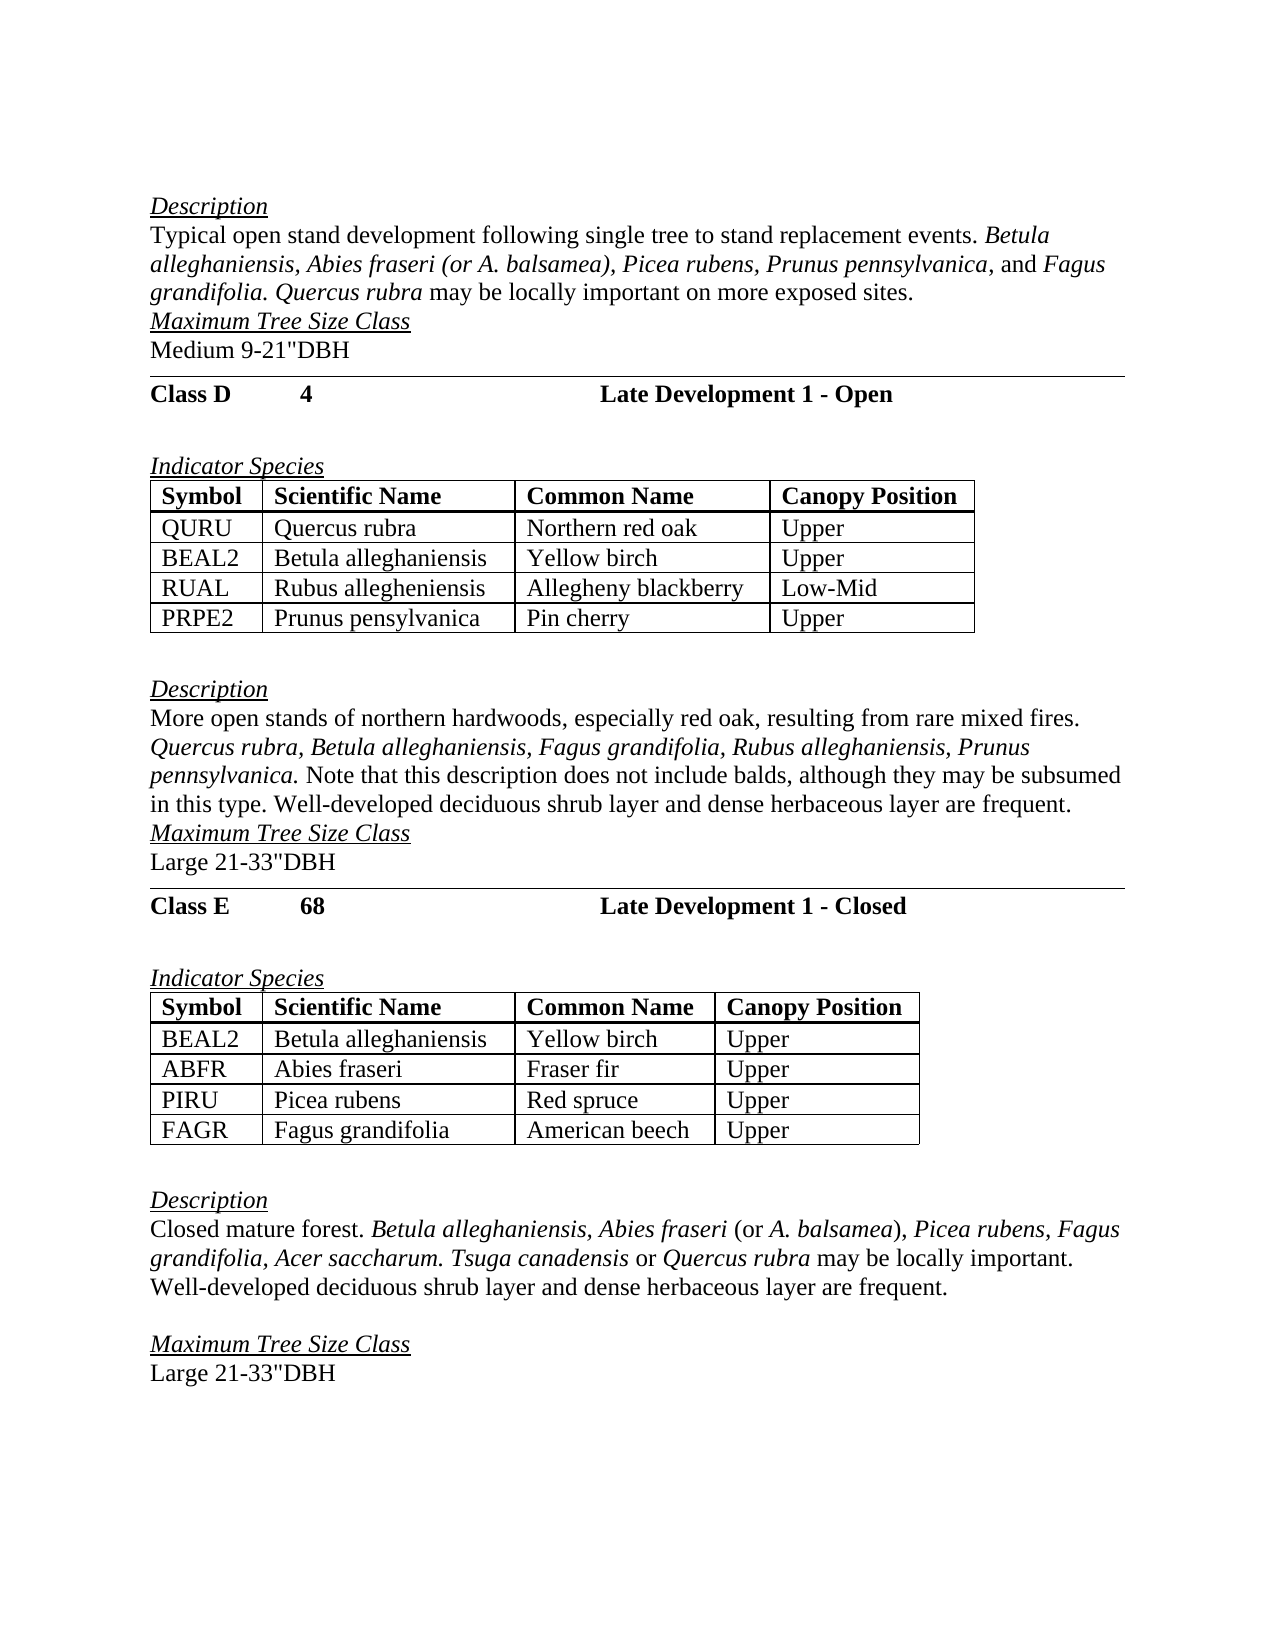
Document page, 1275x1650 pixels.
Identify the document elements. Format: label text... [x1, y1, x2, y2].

text Class E 68 Late Development 1 - Closed [150, 889, 1125, 920]
table_header Canopy Position [771, 481, 974, 509]
table_header Common Name [516, 481, 769, 509]
table_cell Upper [771, 604, 974, 632]
table_cell QURU [151, 513, 262, 541]
table_cell Fagus grandifolia [263, 1115, 514, 1144]
table_cell Abies fraseri [263, 1055, 514, 1083]
text Description [150, 191, 1125, 220]
table_cell Upper [716, 1024, 919, 1053]
table_cell Rubus allegheniensis [263, 573, 514, 602]
table_cell Yellow birch [516, 543, 769, 572]
text Indicator Species [150, 963, 1125, 992]
text Description [150, 674, 1125, 703]
table_cell Betula alleghaniensis [263, 1024, 514, 1053]
table_cell Low-Mid [771, 573, 974, 602]
table_cell Upper [716, 1085, 919, 1113]
text Maximum Tree Size ClassLarge 21-33"DBH [150, 1329, 1125, 1387]
table_cell ABFR [151, 1055, 262, 1083]
table_cell Fraser fir [516, 1055, 714, 1083]
table_header Common Name [516, 993, 714, 1021]
table_cell Upper [771, 543, 974, 572]
table_cell Northern red oak [516, 513, 769, 541]
table_cell Quercus rubra [263, 513, 514, 541]
table_header Symbol [151, 481, 262, 509]
table_cell Upper [716, 1055, 919, 1083]
text Maximum Tree Size ClassLarge 21-33"DBH [150, 818, 1125, 875]
table_cell PIRU [151, 1085, 262, 1113]
table_cell FAGR [151, 1115, 262, 1144]
table_cell Prunus pensylvanica [263, 604, 514, 632]
table_cell American beech [516, 1115, 714, 1144]
text Maximum Tree Size ClassMedium 9-21"DBH [150, 306, 1125, 364]
table_cell Yellow birch [516, 1024, 714, 1053]
table_cell BEAL2 [151, 1024, 262, 1053]
text Typical open stand development following single tree to stand replacement events. Betula alleghaniensis, Abies fraseri (or A. balsamea), Picea rubens, Prunus pennsylvanica, and Fagus grandifolia. Quercus rubra may be locally important on more exposed sites. [150, 220, 1125, 306]
table_cell Picea rubens [263, 1085, 514, 1113]
table_cell Allegheny blackberry [516, 573, 769, 602]
table_cell PRPE2 [151, 604, 262, 632]
table_cell Upper [716, 1115, 919, 1144]
text Closed mature forest. Betula alleghaniensis, Abies fraseri (or A. balsamea), Picea rubens, Fagus grandifolia, Acer saccharum. Tsuga canadensis or Quercus rubra may be locally important. Well-developed deciduous shrub layer and dense herbaceous layer are frequent. [150, 1214, 1125, 1301]
text More open stands of northern hardwoods, especially red oak, resulting from rare mixed fires. Quercus rubra, Betula alleghaniensis, Fagus grandifolia, Rubus alleghaniensis, Prunus pennsylvanica. Note that this description does not include balds, although they may be subsumed in this type. Well-developed deciduous shrub layer and dense herbaceous layer are frequent. [150, 703, 1125, 818]
table_header Canopy Position [716, 993, 919, 1021]
table_cell RUAL [151, 573, 262, 602]
text Class D 4 Late Development 1 - Open [150, 377, 1125, 408]
table_cell Pin cherry [516, 604, 769, 632]
text Description [150, 1186, 1125, 1214]
table_cell Betula alleghaniensis [263, 543, 514, 572]
table_cell Upper [771, 513, 974, 541]
table_header Scientific Name [263, 993, 514, 1021]
table_cell BEAL2 [151, 543, 262, 572]
table_cell Red spruce [516, 1085, 714, 1113]
text Indicator Species [150, 451, 1125, 480]
table_header Scientific Name [263, 481, 514, 509]
table_header Symbol [151, 993, 262, 1021]
